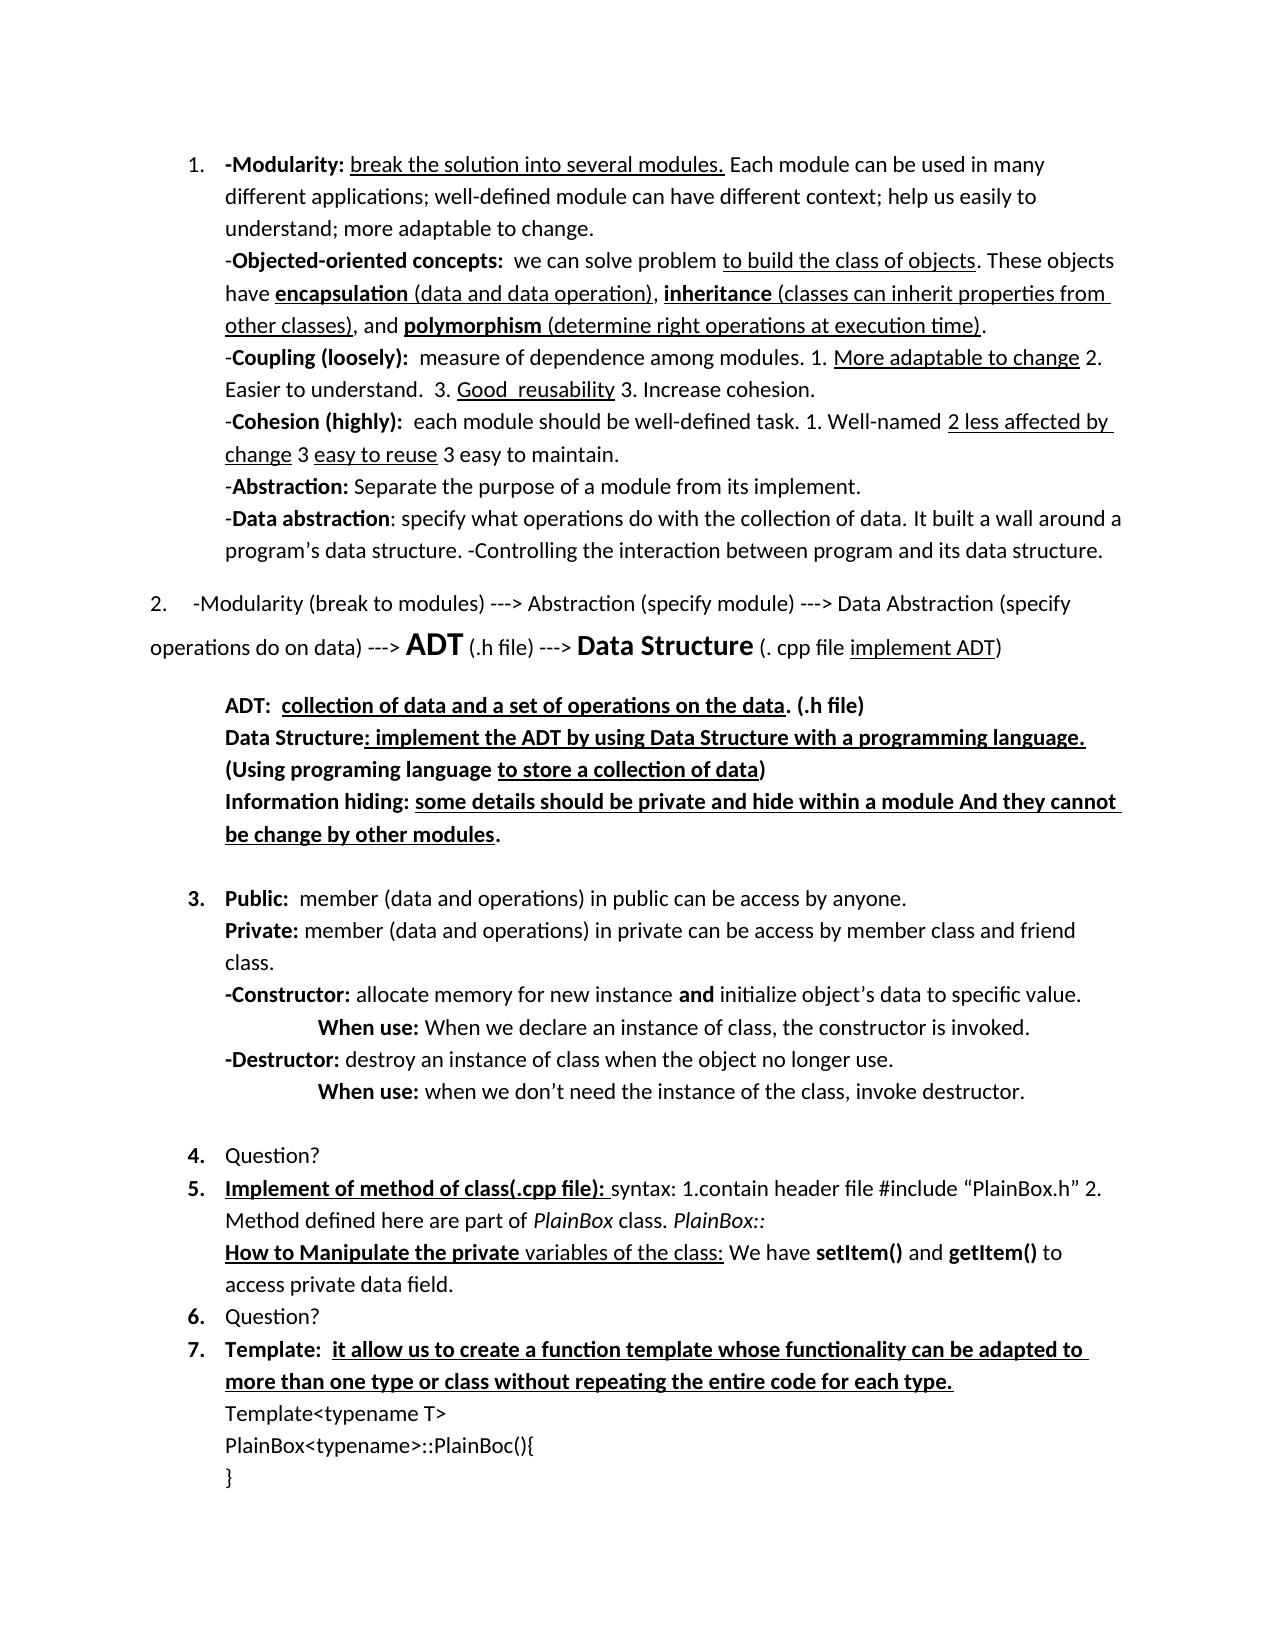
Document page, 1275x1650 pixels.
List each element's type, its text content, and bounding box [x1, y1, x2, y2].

list -Coupling (loosely): measure of dependence among modules. 1. More adaptable to change 2. Easier to understand. 3. Good reusability 3. Increase cohesion. [225, 343, 1125, 403]
list -Abstraction: Separate the purpose of a module from its implement. [225, 472, 1125, 500]
list -Cohesion (highly): each module should be well-defined task. 1. Well-named 2 less affected by change 3 easy to reuse 3 easy to maintain. [225, 407, 1125, 468]
list } [225, 1463, 1125, 1491]
text 2. -Modularity (break to modules) ---> Abstraction (specify module) ---> Data Abstraction (specify operations do on data) ---> ADT (.h file) ---> Data Structure (. cpp file implement ADT) [150, 589, 1125, 664]
list Data Structure: implement the ADT by using Data Structure with a programming language. (Using programing language to store a collection of data) [225, 723, 1125, 783]
list -Destructor: destroy an instance of class when the object no longer use. [225, 1045, 1125, 1073]
list Template: it allow us to create a function template whose functionality can be adapted to more than one type or class without repeating the entire code for each type. [187, 1335, 1125, 1395]
list Implement of method of class(.cpp file): syntax: 1.contain header file #include “PlainBox.h” 2. Method defined here are part of PlainBox class. PlainBox:: [187, 1174, 1125, 1234]
list Private: member (data and operations) in private can be access by member class and friend class. [225, 916, 1125, 976]
list ADT: collection of data and a set of operations on the data. (.h file) [225, 691, 1125, 719]
list -Constructor: allocate memory for new instance and initialize object’s data to specific value. [225, 981, 1125, 1009]
list Information hiding: some details should be private and hide within a module And they cannot be change by other modules. [225, 787, 1125, 848]
list Question? [187, 1302, 1125, 1331]
list PlainBox<typename>::PlainBoc(){ [225, 1431, 1125, 1459]
list -Objected-oriented concepts: we can solve problem to build the class of objects. These objects have encapsulation (data and data operation), inheritance (classes can inherit properties from other classes), and polymorphism (determine right operations at execution time). [225, 247, 1125, 339]
list -Modularity: break the solution into several modules. Each module can be used in many different applications; well-defined module can have different context; help us easily to understand; more adaptable to change. [187, 150, 1125, 242]
list -Data abstraction: specify what operations do with the collection of data. It built a wall around a program’s data structure. -Controlling the interaction between program and its data structure. [225, 504, 1125, 564]
list When use: when we don’t need the instance of the class, invoke destructor. [225, 1077, 1125, 1105]
list Template<typename T> [225, 1399, 1125, 1427]
list Question? [187, 1142, 1125, 1169]
list When use: When we declare an instance of class, the constructor is invoked. [225, 1013, 1125, 1041]
list How to Manipulate the private variables of the class: We have setItem() and getItem() to access private data field. [225, 1238, 1125, 1298]
list Public: member (data and operations) in public can be access by anyone. [187, 884, 1125, 912]
